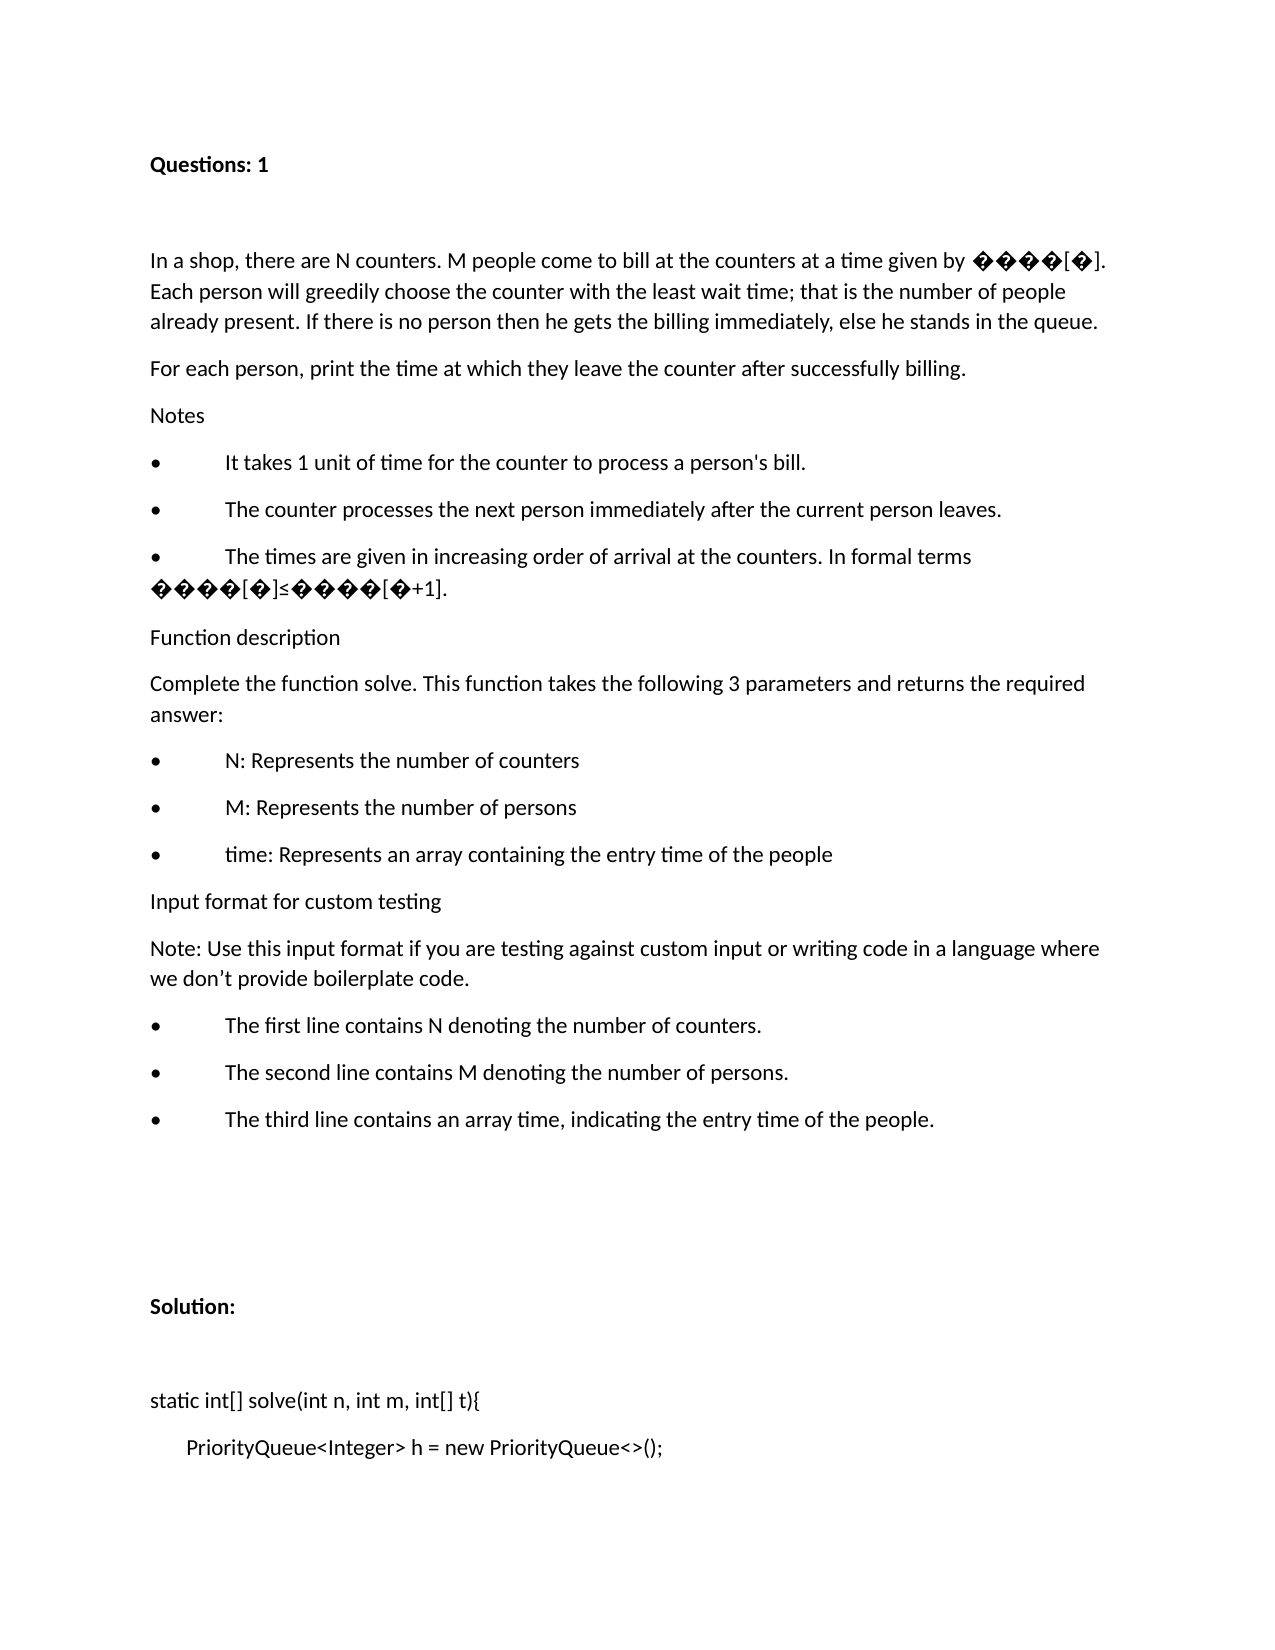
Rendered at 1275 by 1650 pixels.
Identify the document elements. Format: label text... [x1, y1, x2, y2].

text PriorityQueue<Integer> h = new PriorityQueue<>(); [150, 1433, 1125, 1461]
text • The third line contains an array time, indicating the entry time of the people. [150, 1105, 1125, 1133]
text • time: Represents an array containing the entry time of the people [150, 840, 1125, 868]
text Complete the function solve. This function takes the following 3 parameters and returns the required answer: [150, 669, 1125, 728]
text Solution: [150, 1292, 1125, 1321]
text • The first line contains N denoting the number of counters. [150, 1011, 1125, 1039]
text For each person, print the time at which they leave the counter after successfully billing. [150, 354, 1125, 382]
text In a shop, there are N counters. M people come to bill at the counters at a time given by ����[�]. Each person will greedily choose the counter with the least wait time; that is the number of people already present. If there is no person then he gets the billing immediately, else he stands in the queue. [150, 244, 1125, 335]
text • N: Represents the number of counters [150, 747, 1125, 775]
text • It takes 1 unit of time for the counter to process a person's bill. [150, 448, 1125, 476]
text Questions: 1 [150, 150, 1125, 178]
text • The counter processes the next person immediately after the current person leaves. [150, 495, 1125, 523]
text static int[] solve(int n, int m, int[] t){ [150, 1386, 1125, 1414]
text • M: Represents the number of persons [150, 793, 1125, 822]
text • The times are given in increasing order of arrival at the counters. In formal terms ����[�]≤����[�+1]. [150, 542, 1125, 603]
text Notes [150, 401, 1125, 429]
text Note: Use this input format if you are testing against custom input or writing code in a language where we don’t provide boilerplate code. [150, 934, 1125, 992]
text Function description [150, 623, 1125, 651]
text Input format for custom testing [150, 887, 1125, 915]
text • The second line contains M denoting the number of persons. [150, 1058, 1125, 1086]
